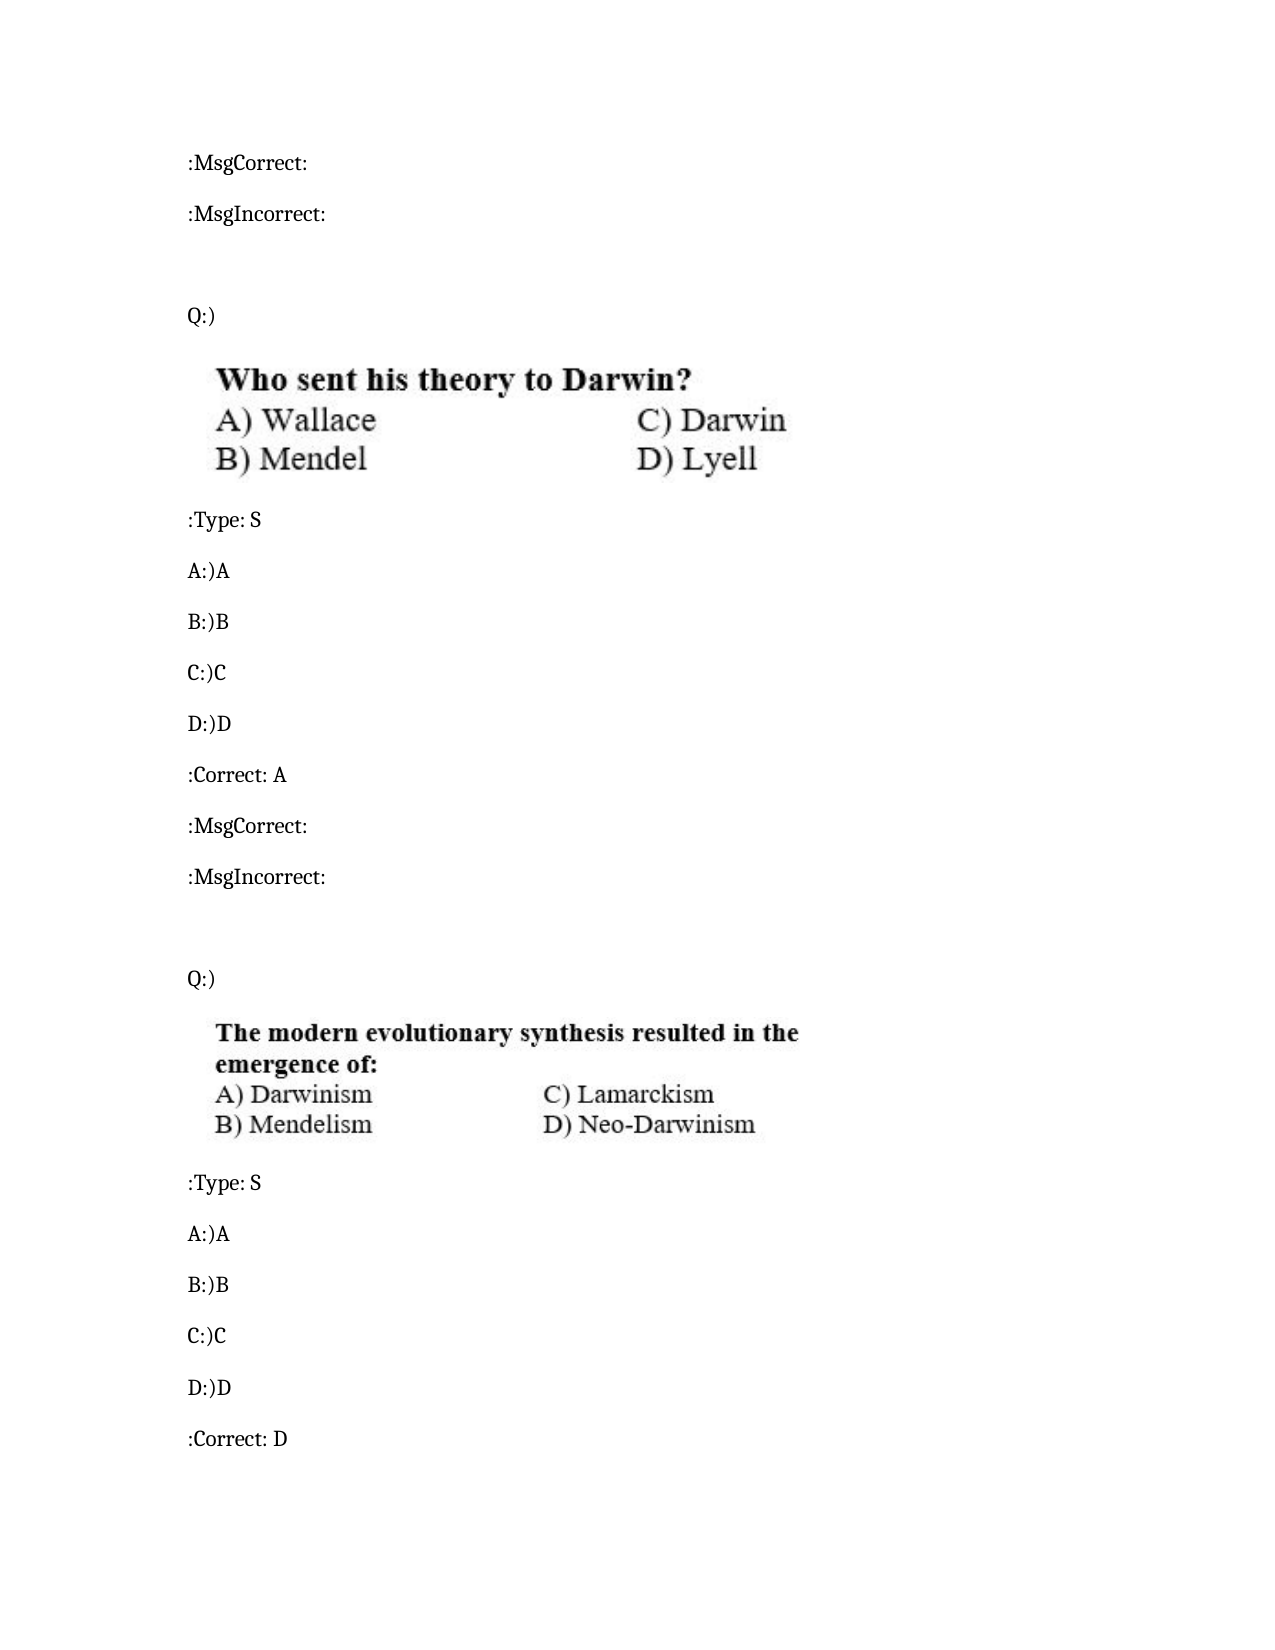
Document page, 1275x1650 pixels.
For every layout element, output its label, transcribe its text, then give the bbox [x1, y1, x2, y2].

text C:)C [187, 1323, 1087, 1350]
text D:)D [187, 1374, 1087, 1401]
picture [206, 1017, 807, 1146]
text A:)A [187, 1221, 1087, 1248]
text :Type: S [187, 507, 1087, 533]
text D:)D [187, 711, 1087, 737]
text Q:) [187, 303, 1087, 329]
text Q:) [187, 966, 1087, 993]
text :Type: S [187, 1170, 1087, 1197]
text C:)C [187, 660, 1087, 686]
text B:)B [187, 609, 1087, 635]
text :Correct: A [187, 762, 1087, 788]
text :MsgIncorrect: [187, 864, 1087, 891]
picture [206, 354, 807, 483]
text :Correct: D [187, 1425, 1087, 1452]
text :MsgIncorrect: [187, 201, 1087, 227]
text A:)A [187, 558, 1087, 584]
text B:)B [187, 1272, 1087, 1299]
text :MsgCorrect: [187, 813, 1087, 839]
text :MsgCorrect: [187, 150, 1087, 176]
